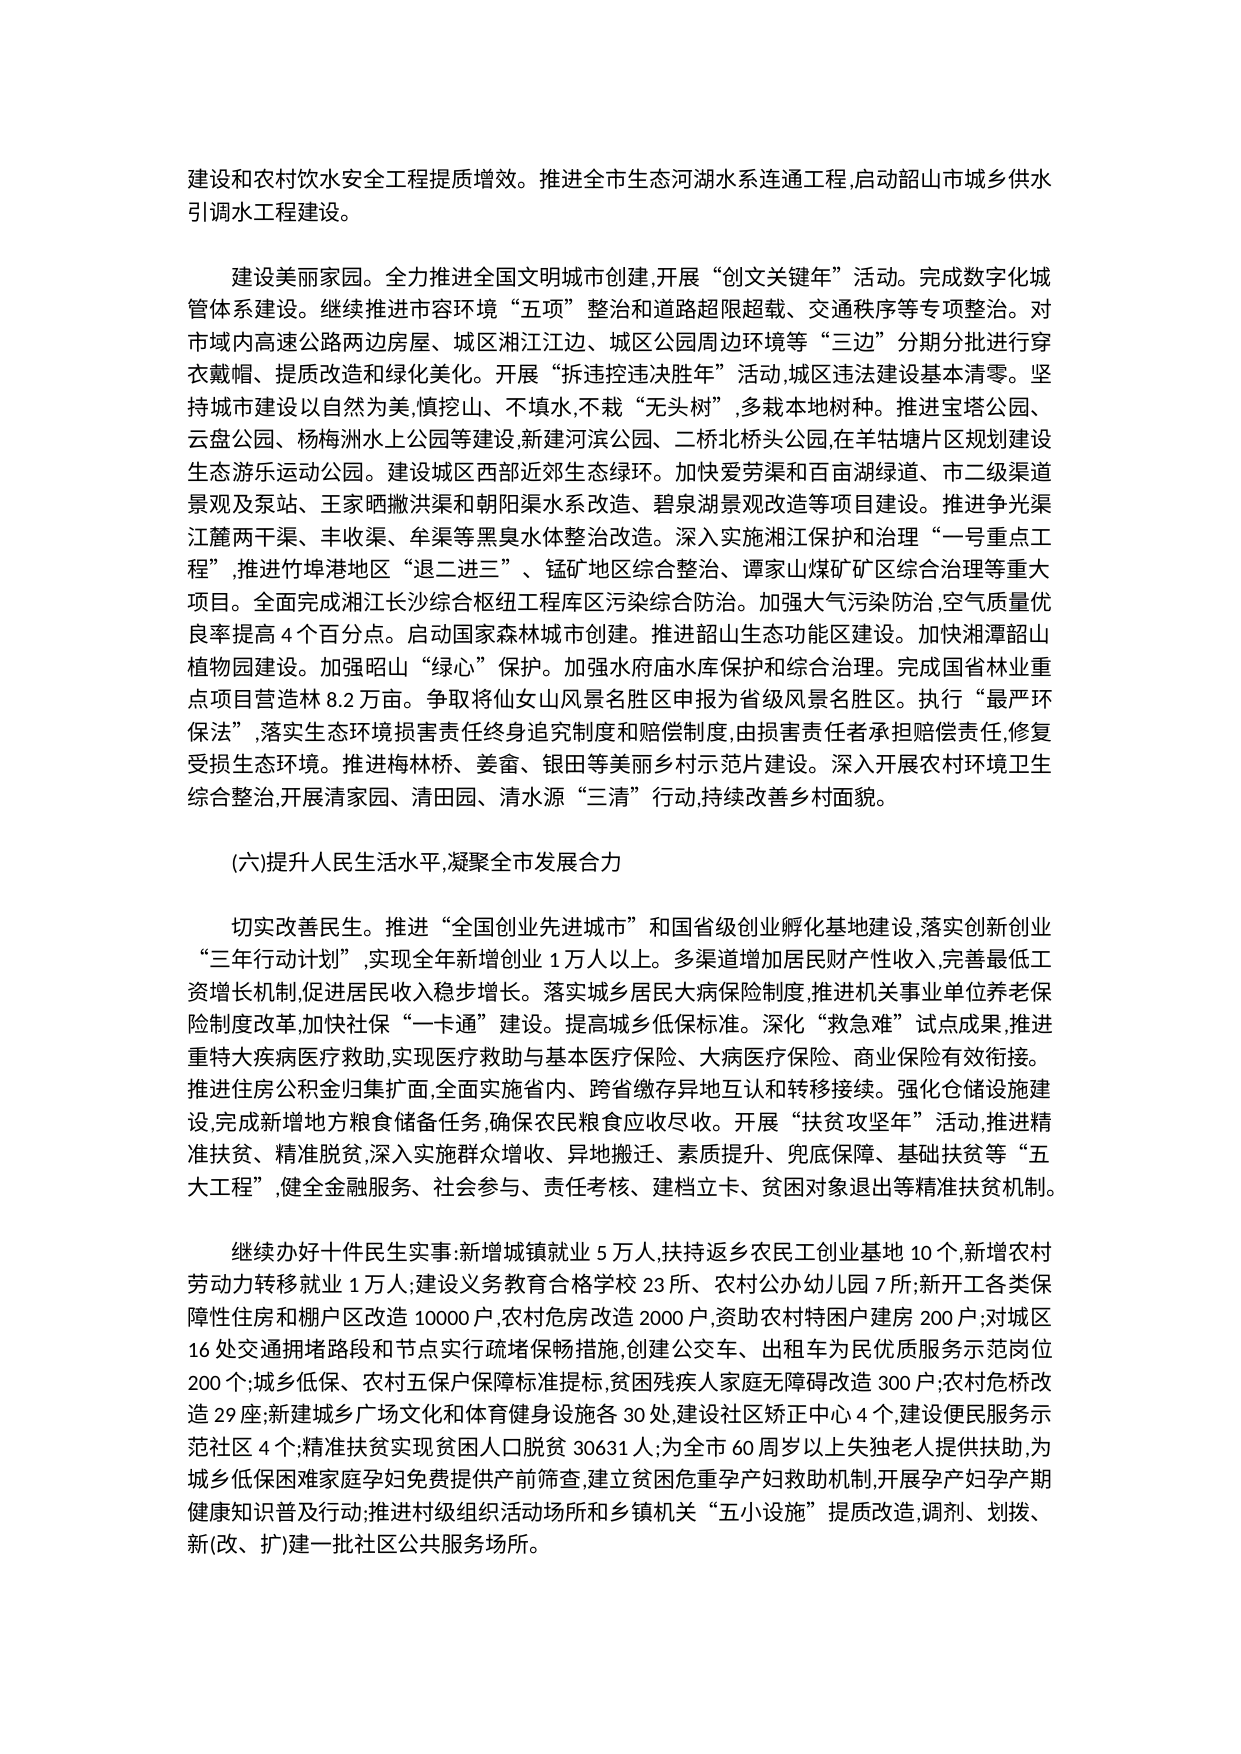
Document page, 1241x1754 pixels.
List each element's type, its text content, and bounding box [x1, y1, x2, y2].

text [187, 162, 1053, 227]
text 建设美丽家园。全力推进全国文明城市创建,开展“创文关键年”活动。完成数字化城管体系建设。继续推进市容环境“五项”整治和道路超限超载、交通秩序等专项整治。对市域内高速公路两边房屋、城区湘江江边、城区公园周边环境等“三边”分期分批进行穿衣戴帽、提质改造和绿化美化。开展“拆违控违决胜年”活动,城区违法建设基本清零。坚持城市建设以自然为美,慎挖山、不填水,不栽“无头树”,多栽本地树种。推进宝塔公园、云盘公园、杨梅洲水上公园等建设,新建河滨公园、二桥北桥头公园,在羊牯塘片区规划建设生态游乐运动公园。建设城区西部近郊生态绿环。加快爱劳渠和百亩湖绿道、市二级渠道景观及泵站、王家晒撇洪渠和朝阳渠水系改造、碧泉湖景观改造等项目建设。推进争光渠、江麓两干渠、丰收渠、牟渠等黑臭水体整治改造。深入实施湘江保护和治理“一号重点工程”,推进竹埠港地区“退二进三”、锰矿地区综合整治、谭家山煤矿矿区综合治理等重大项目。全面完成湘江长沙综合枢纽工程库区污染综合防治。加强大气污染防治,空气质量优良率提高4个百分点。启动国家森林城市创建。推进韶山生态功能区建设。加快湘潭韶山植物园建设。加强昭山“绿心”保护。加强水府庙水库保护和综合治理。完成国省林业重点项目营造林8.2万亩。争取将仙女山风景名胜区申报为省级风景名胜区。执行“最严环保法”,落实生态环境损害责任终身追究制度和赔偿制度,由损害责任者承担赔偿责任,修复受损生态环境。推进梅林桥、姜畲、银田等美丽乡村示范片建设。深入开展农村环境卫生综合整治,开展清家园、清田园、清水源“三清”行动,持续改善乡村面貌。 [187, 259, 1053, 812]
text 继续办好十件民生实事:新增城镇就业5万人,扶持返乡农民工创业基地10个,新增农村劳动力转移就业1万人;建设义务教育合格学校23所、农村公办幼儿园7所;新开工各类保障性住房和棚户区改造10000户,农村危房改造2000户,资助农村特困户建房200户;对城区16处交通拥堵路段和节点实行疏堵保畅措施,创建公交车、出租车为民优质服务示范岗位200个;城乡低保、农村五保户保障标准提标,贫困残疾人家庭无障碍改造300户;农村危桥改造29座;新建城乡广场文化和体育健身设施各30处,建设社区矫正中心4个,建设便民服务示范社区4个;精准扶贫实现贫困人口脱贫30631人;为全市60周岁以上失独老人提供扶助,为城乡低保困难家庭孕妇免费提供产前筛查,建立贫困危重孕产妇救助机制,开展孕产妇孕产期健康知识普及行动;推进村级组织活动场所和乡镇机关“五小设施”提质改造,调剂、划拨、新(改、扩)建一批社区公共服务场所。 [187, 1234, 1053, 1559]
text (六)提升人民生活水平,凝聚全市发展合力 [187, 844, 1053, 877]
text 切实改善民生。推进“全国创业先进城市”和国省级创业孵化基地建设,落实创新创业“三年行动计划”,实现全年新增创业1万人以上。多渠道增加居民财产性收入,完善最低工资增长机制,促进居民收入稳步增长。落实城乡居民大病保险制度,推进机关事业单位养老保险制度改革,加快社保“一卡通”建设。提高城乡低保标准。深化“救急难”试点成果,推进重特大疾病医疗救助,实现医疗救助与基本医疗保险、大病医疗保险、商业保险有效衔接。推进住房公积金归集扩面,全面实施省内、跨省缴存异地互认和转移接续。强化仓储设施建设,完成新增地方粮食储备任务,确保农民粮食应收尽收。开展“扶贫攻坚年”活动,推进精准扶贫、精准脱贫,深入实施群众增收、异地搬迁、素质提升、兜底保障、基础扶贫等“五大工程”,健全金融服务、社会参与、责任考核、建档立卡、贫困对象退出等精准扶贫机制。 [187, 909, 1053, 1202]
